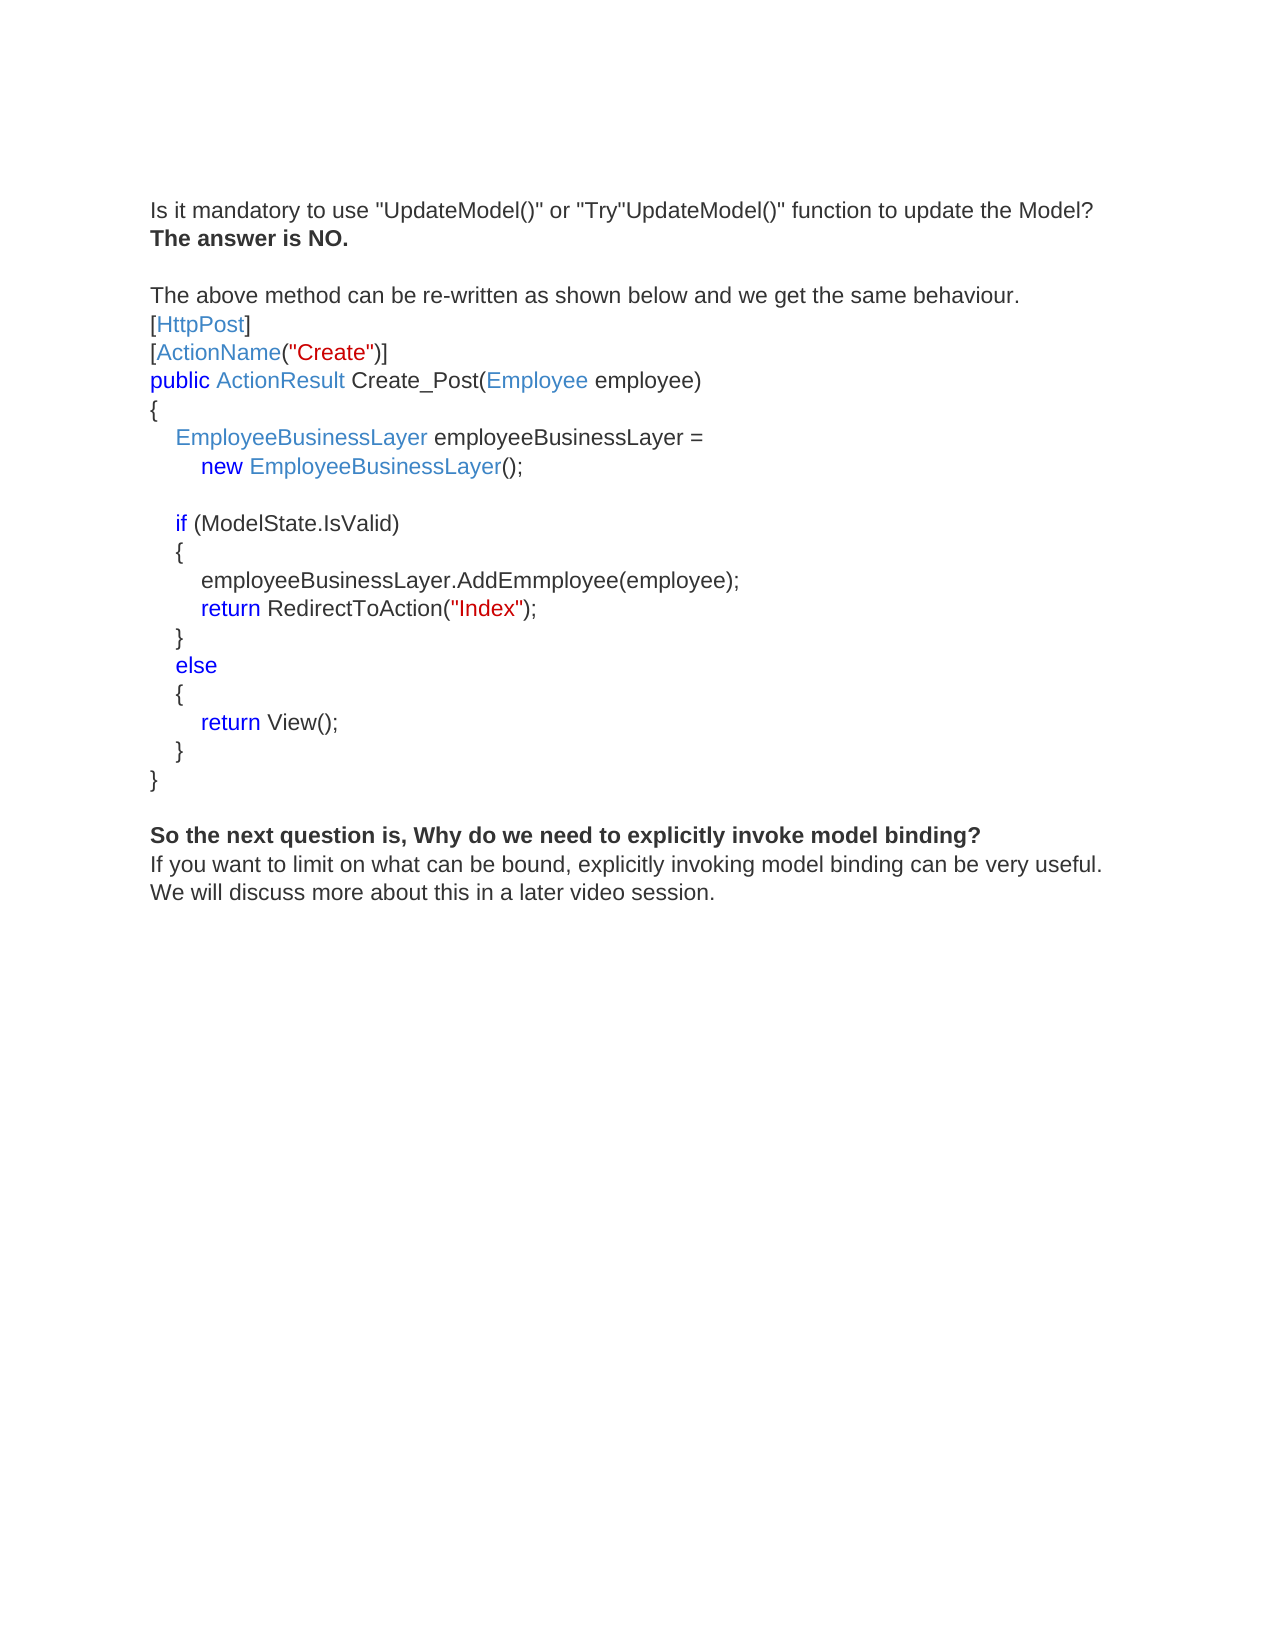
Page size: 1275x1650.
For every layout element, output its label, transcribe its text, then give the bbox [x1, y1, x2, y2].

text Is it mandatory to use "UpdateModel()" or "Try"UpdateModel()" function to update the Model? The answer is NO. The above method can be re-written as shown below and we get the same behaviour. [HttpPost] [ActionName("Create")] public ActionResult Create_Post(Employee employee) { EmployeeBusinessLayer employeeBusinessLayer = new EmployeeBusinessLayer(); if (ModelState.IsValid) { employeeBusinessLayer.AddEmmployee(employee); return RedirectToAction("Index"); } else { return View(); } } So the next question is, Why do we need to explicitly invoke model binding? If you want to limit on what can be bound, explicitly invoking model binding can be very useful. We will discuss more about this in a later video session. [150, 197, 1125, 906]
